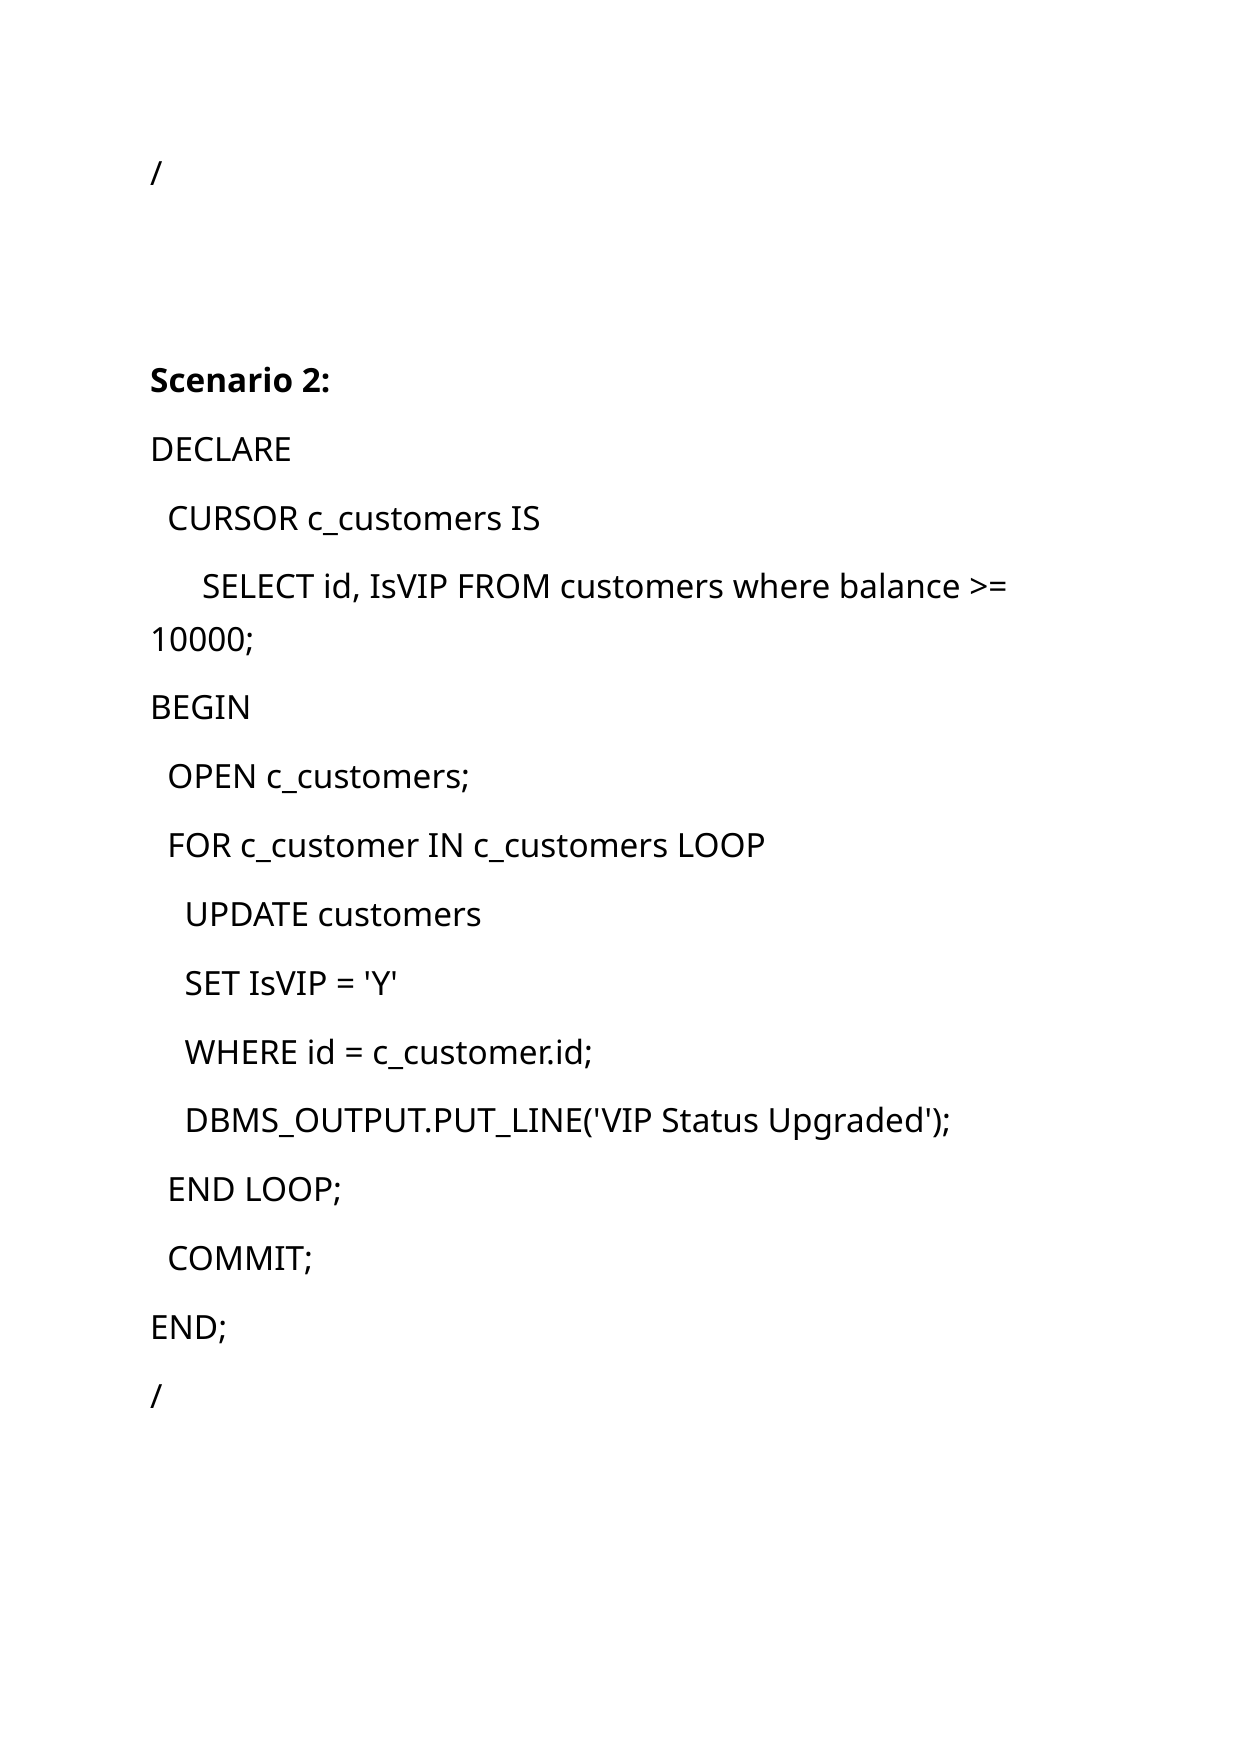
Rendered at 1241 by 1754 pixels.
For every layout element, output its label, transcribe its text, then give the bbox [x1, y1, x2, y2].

text END; [150, 1304, 1090, 1349]
text COMMIT; [150, 1235, 1090, 1280]
text / [150, 1373, 1090, 1418]
text WHERE id = c_customer.id; [150, 1028, 1090, 1074]
text END LOOP; [150, 1166, 1090, 1212]
text Scenario 2: [150, 357, 1090, 402]
text DBMS_OUTPUT.PUT_LINE('VIP Status Upgraded'); [150, 1097, 1090, 1143]
text UPDATE customers [150, 891, 1090, 936]
text FOR c_customer IN c_customers LOOP [150, 822, 1090, 867]
text BEGIN [150, 684, 1090, 729]
text OPEN c_customers; [150, 753, 1090, 798]
text DECLARE [150, 425, 1090, 471]
text / [150, 150, 1090, 195]
text CURSOR c_customers IS [150, 494, 1090, 540]
text SET IsVIP = 'Y' [150, 959, 1090, 1005]
text SELECT id, IsVIP FROM customers where balance >= 10000; [150, 563, 1090, 661]
